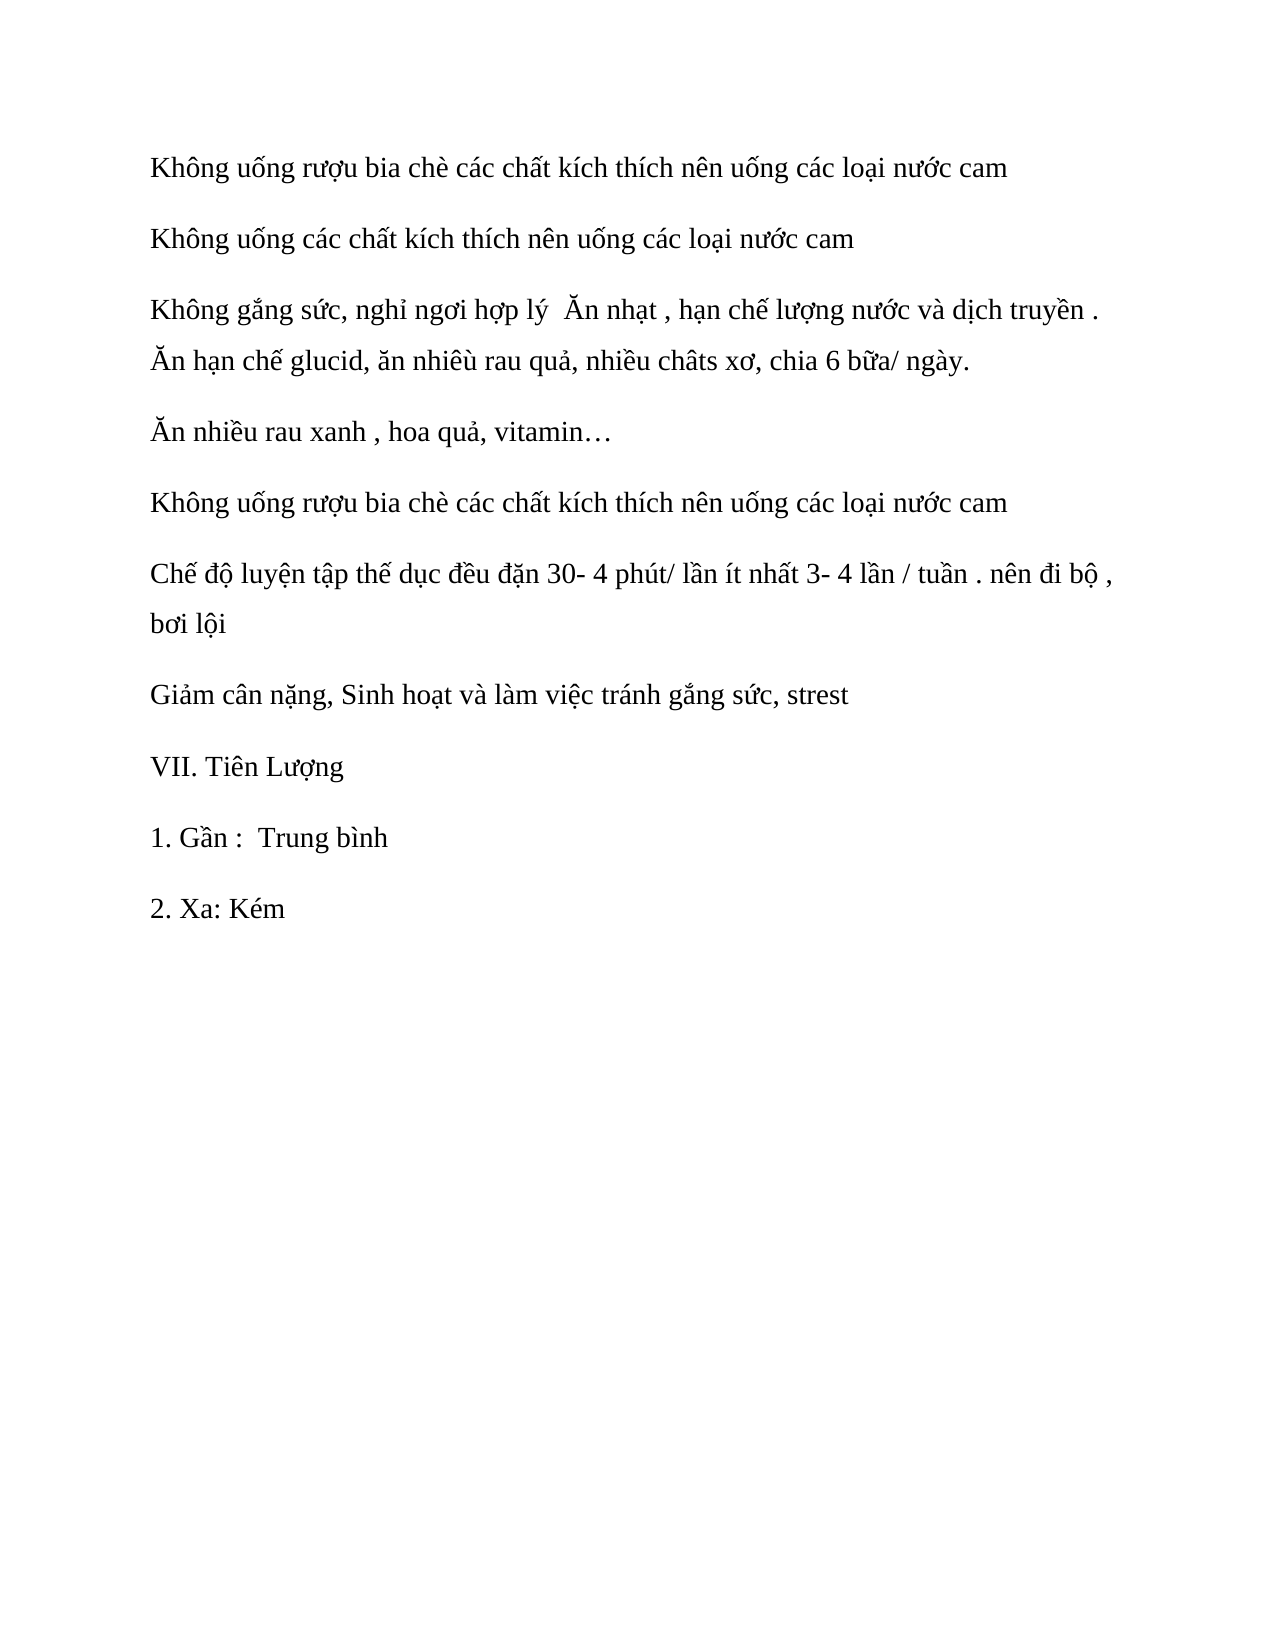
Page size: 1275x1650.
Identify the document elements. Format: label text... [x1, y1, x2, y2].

text Không gắng sức, nghỉ ngơi hợp lý Ăn nhạt , hạn chế lượng nước và dịch truyền . Ăn hạn chế glucid, ăn nhiêù rau quả, nhiều châts xơ, chia 6 bữa/ ngày. [150, 292, 1125, 376]
text 1. Gần : Trung bình [150, 820, 1125, 853]
text Ăn nhiều rau xanh , hoa quả, vitamin… [150, 414, 1125, 447]
text Giảm cân nặng, Sinh hoạt và làm việc tránh gắng sức, strest [150, 677, 1125, 711]
text Chế độ luyện tập thế dục đều đặn 30- 4 phút/ lần ít nhất 3- 4 lần / tuần . nên đi bộ , bơi lội [150, 556, 1125, 640]
text Không uống rượu bia chè các chất kích thích nên uống các loại nước cam [150, 485, 1125, 518]
text Không uống rượu bia chè các chất kích thích nên uống các loại nước cam [150, 150, 1125, 183]
text Không uống các chất kích thích nên uống các loại nước cam [150, 221, 1125, 255]
text 2. Xa: Kém [150, 891, 1125, 924]
text VII. Tiên Lượng [150, 749, 1125, 782]
